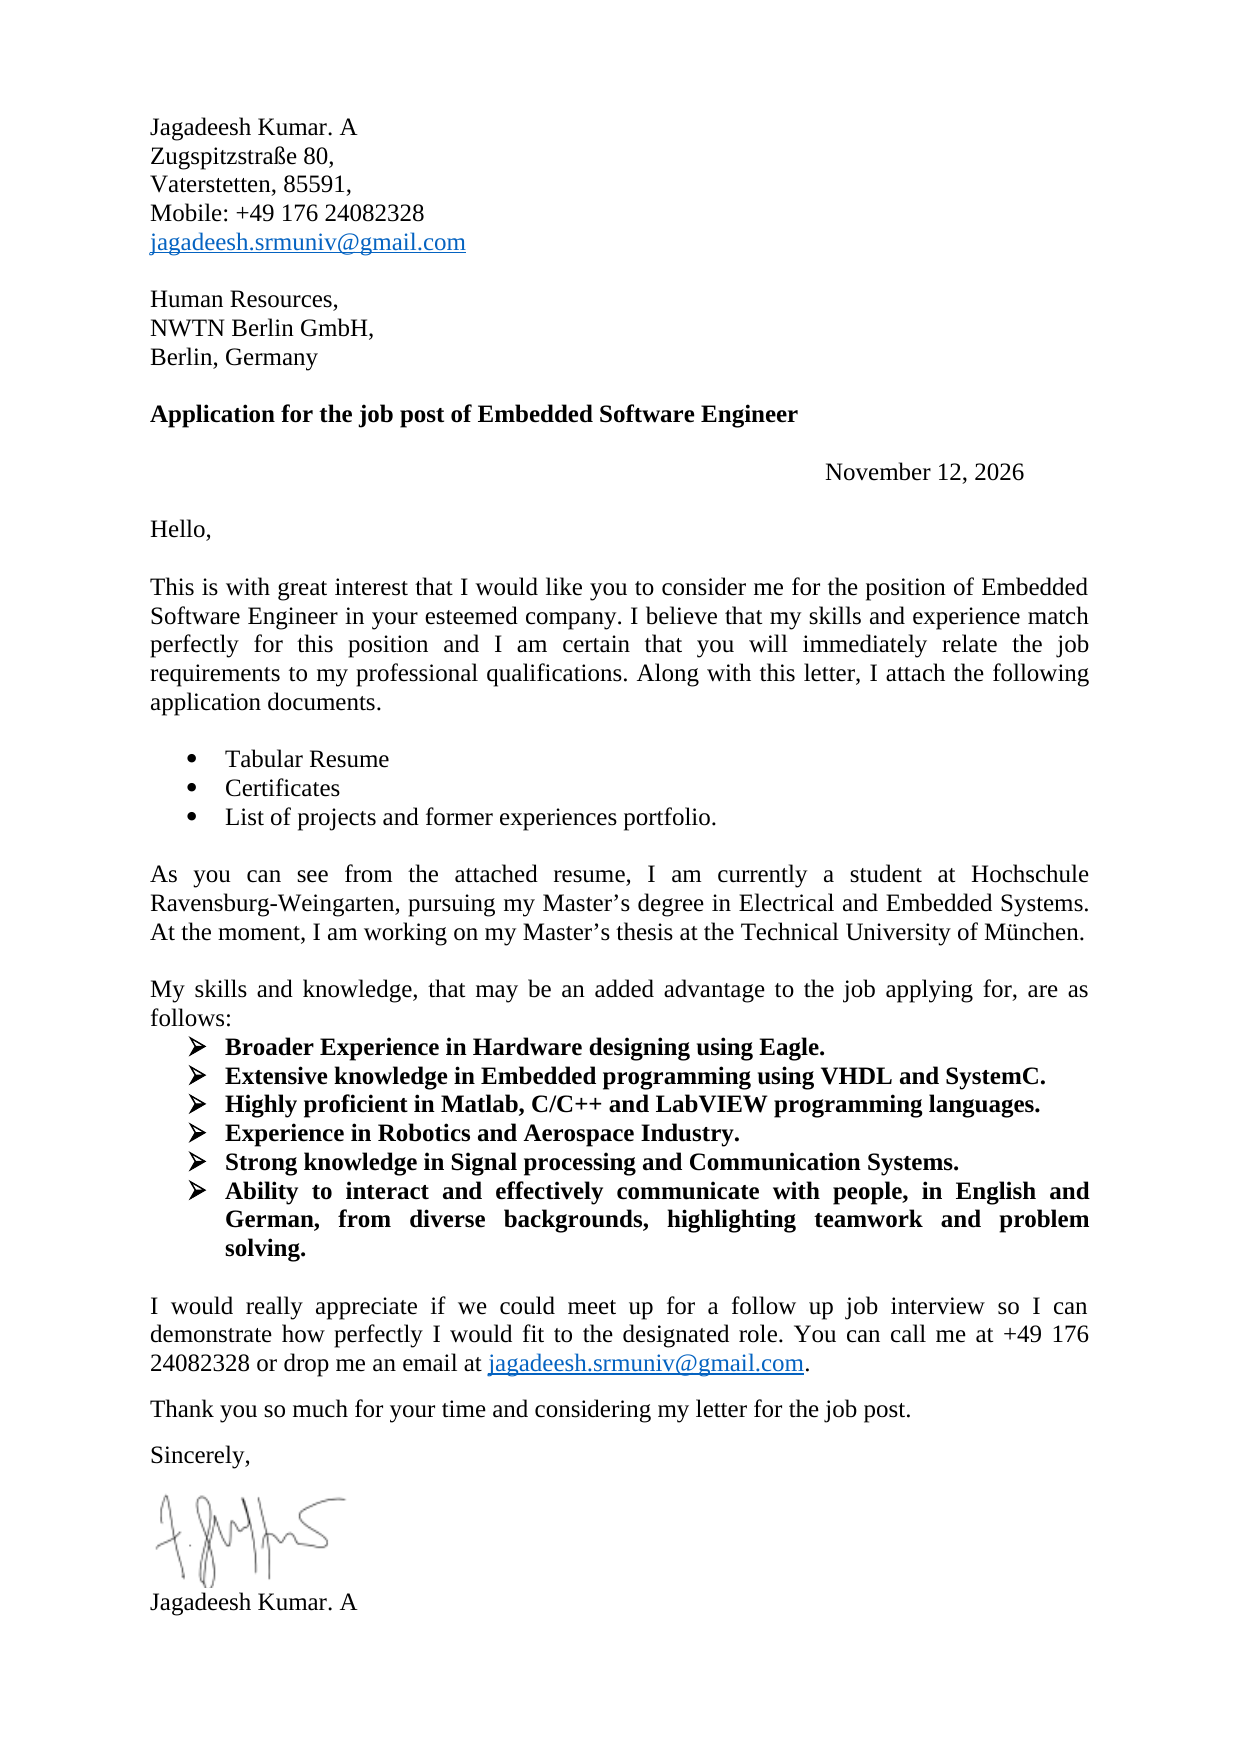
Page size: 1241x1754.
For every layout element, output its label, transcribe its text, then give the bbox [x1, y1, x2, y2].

text November 14, 2017 [825, 457, 1090, 486]
text jagadeesh.srmuniv@gmail.com [150, 227, 1090, 256]
text Application for the job post of Embedded Software Engineer [150, 399, 1090, 428]
text My skills and knowledge, that may be an added advantage to the job applying for, are as follows: [150, 974, 1090, 1032]
text Jagadeesh Kumar. A [150, 1587, 1090, 1616]
text Thank you so much for your time and considering my letter for the job post. [150, 1394, 1090, 1423]
text This is with great interest that I would like you to consider me for the position of Embedded Software Engineer in your esteemed company. I believe that my skills and experience match perfectly for this position and I am certain that you will immediately relate the job requirements to my professional qualifications. Along with this letter, I attach the following application documents. [150, 572, 1090, 716]
text Mobile: +49 176 24082328 [150, 198, 1090, 227]
text Sincerely, [150, 1440, 1090, 1469]
text Hello, [150, 514, 1090, 543]
list Tabular Resume [187, 744, 1090, 773]
text Jagadeesh Kumar. A [150, 112, 1090, 141]
list List of projects and former experiences portfolio. [187, 802, 1090, 831]
text As you can see from the attached resume, I am currently a student at Hochschule Ravensburg-Weingarten, pursuing my Master’s degree in Electrical and Embedded Systems. At the moment, I am working on my Master’s thesis at the Technical University of München. [150, 859, 1090, 946]
text I would really appreciate if we could meet up for a follow up job interview so I can demonstrate how perfectly I would fit to the designated role. You can call me at +49 176 24082328 or drop me an email at jagadeesh.srmuniv@gmail.com. [150, 1291, 1090, 1377]
list Experience in Robotics and Aerospace Industry. [187, 1118, 1090, 1147]
text Zugspitzstraße 80, [150, 141, 1090, 169]
list Ability to interact and effectively communicate with people, in English and German, from diverse backgrounds, highlighting teamwork and problem solving. [187, 1176, 1090, 1262]
list Certificates [187, 773, 1090, 802]
list Strong knowledge in Signal processing and Communication Systems. [187, 1147, 1090, 1176]
text Vaterstetten, 85591, [150, 169, 1090, 198]
text Berlin, Germany [150, 342, 1090, 371]
list Broader Experience in Hardware designing using Eagle. [187, 1032, 1090, 1061]
text Human Resources, NWTN Berlin GmbH, [150, 284, 1090, 342]
list Highly proficient in Matlab, C/C++ and LabVIEW programming languages. [187, 1089, 1090, 1118]
list Extensive knowledge in Embedded programming using VHDL and SystemC. [187, 1061, 1090, 1089]
